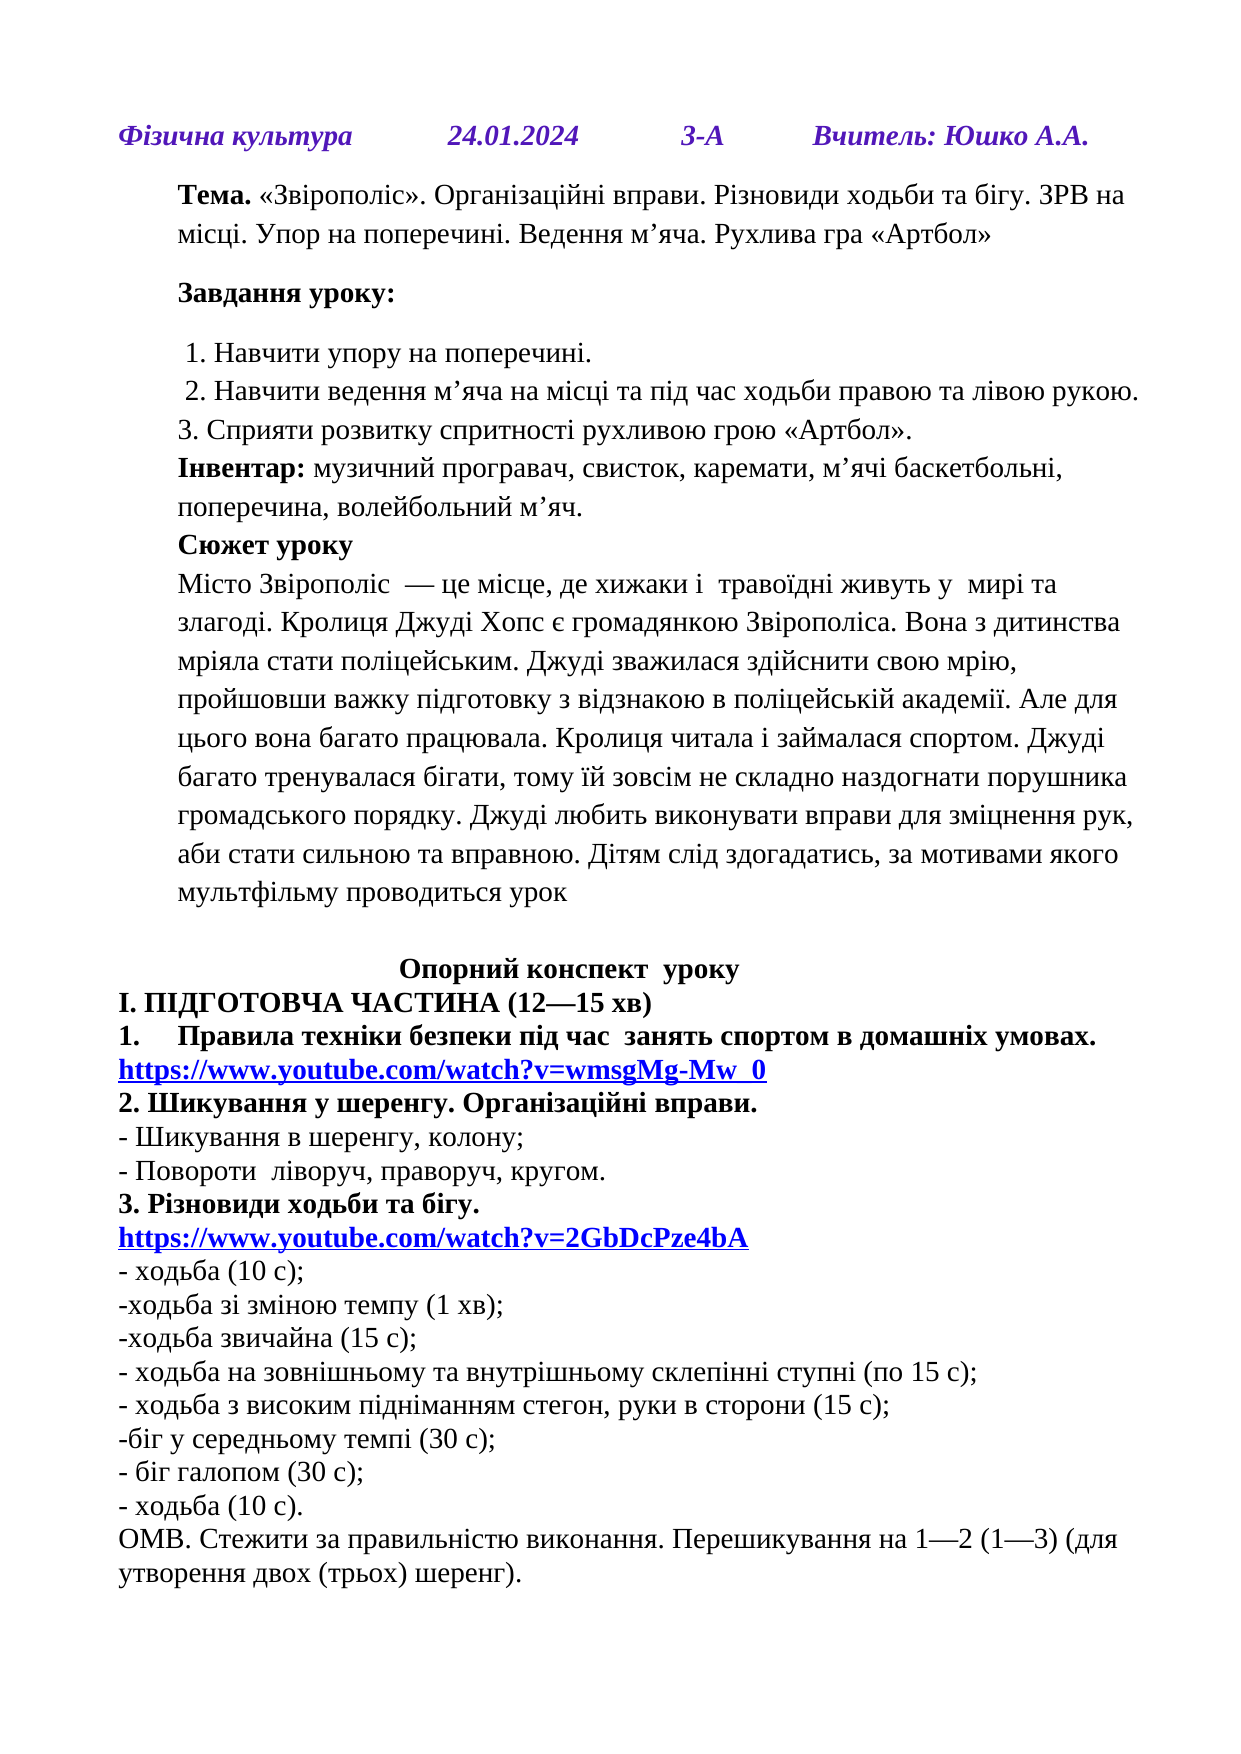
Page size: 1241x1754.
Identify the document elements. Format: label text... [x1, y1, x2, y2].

text Сюжет уроку [177, 527, 1152, 561]
text І. ПІДГОТОВЧА ЧАСТИНА (12—15 хв) [118, 985, 1152, 1018]
text - ходьба з високим підніманням стегон, руки в сторони (15 с); [118, 1387, 1152, 1421]
text 1. Навчити упору на поперечині. [177, 335, 1152, 368]
text https://www.youtube.com/watch?v=wmsgMg-Mw_0 [118, 1052, 1152, 1086]
text 2. Шикування у шеренгу. Організаційні вправи. [118, 1086, 1152, 1119]
text 1. Правила техніки безпеки під час занять спортом в домашніх умовах. [118, 1018, 1152, 1052]
text - Шикування в шеренгу, колону; [118, 1119, 1152, 1153]
text ОМВ. Стежити за правильністю виконання. Перешикування на 1—2 (1—3) (для утворення двох (трьох) шеренг). [118, 1522, 1152, 1589]
text Фізична культура 24.01.2024 3-А Вчитель: Юшко А.А. [118, 118, 1152, 152]
text -ходьба звичайна (15 с); [118, 1320, 1152, 1354]
text -біг у середньому темпі (30 с); [118, 1421, 1152, 1454]
text - Повороти ліворуч, праворуч, кругом. [118, 1153, 1152, 1186]
text Місто Звірополіс — це місце, де хижаки і травоїдні живуть у мирі та злагоді. Кролиця Джуді Хопс є громадянкою Звірополіса. Вона з дитинства мріяла стати поліцейським. Джуді зважилася здійснити свою мрію, пройшовши важку підготовку з відзнакою в поліцейській академії. Але для цього вона багато працювала. Кролиця читала і займалася спортом. Джуді багато тренувалася бігати, тому їй зовсім не складно наздогнати порушника громадського порядку. Джуді любить виконувати вправи для зміцнення рук, аби стати сильною та вправною. Дітям слід здогадатись, за мотивами якого мультфільму проводиться урок [177, 566, 1152, 908]
text - ходьба (10 с). [118, 1488, 1152, 1522]
text - ходьба на зовнішньому та внутрішньому склепінні ступні (по 15 с); [118, 1354, 1152, 1387]
text - ходьба (10 с); [118, 1253, 1152, 1287]
text https://www.youtube.com/watch?v=2GbDcPze4bA [118, 1220, 1152, 1253]
text 3. Різновиди ходьби та бігу. [118, 1186, 1152, 1220]
text Тема. «Звірополіс». Організаційні вправи. Різновиди ходьби та бігу. ЗРВ на місці. Упор на поперечині. Ведення м’яча. Рухлива гра «Артбол» [177, 177, 1152, 249]
text Завдання уроку: [177, 275, 1152, 309]
text 2. Навчити ведення м’яча на місці та під час ходьби правою та лівою рукою. 3. Сприяти розвитку спритності рухливою грою «Артбол». [177, 373, 1152, 445]
text -ходьба зі зміною темпу (1 хв); [118, 1287, 1152, 1320]
text Опорний конспект уроку [266, 951, 1152, 985]
text Інвентар: музичний програвач, свисток, каремати, м’ячі баскетбольні, поперечина, волейбольний м’яч. [177, 450, 1152, 522]
text - біг галопом (30 с); [118, 1454, 1152, 1488]
